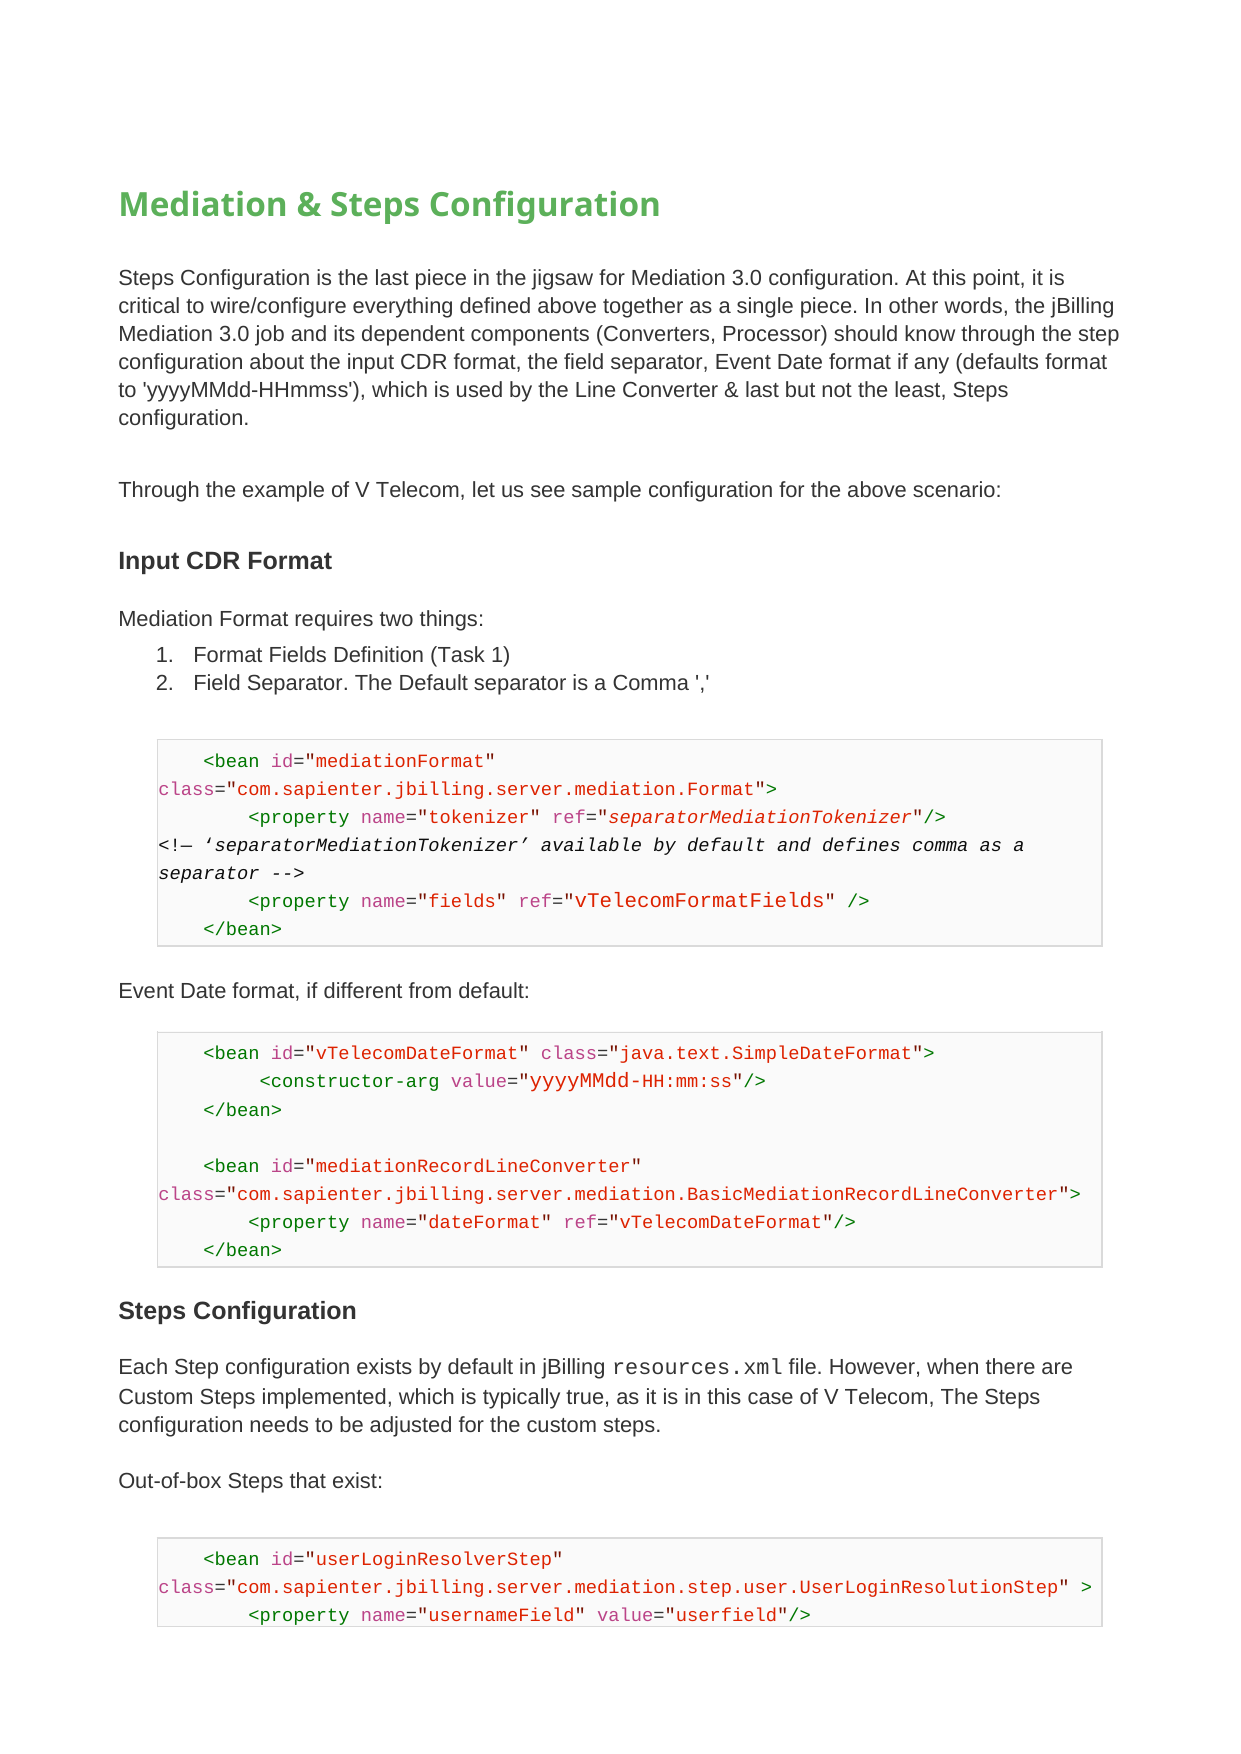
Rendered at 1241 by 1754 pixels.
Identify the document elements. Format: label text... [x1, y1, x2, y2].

text <property name="tokenizer" ref="separatorMediationTokenizer"/> [158, 795, 1101, 823]
text <!— ‘separatorMediationTokenizer’ available by default and defines comma as a separator --> [158, 823, 1101, 879]
text <bean id="userLoginResolverStep" class="com.sapienter.jbilling.server.mediation.step.user.UserLoginResolutionStep" > [158, 1539, 1101, 1593]
text </bean> [158, 1088, 1101, 1116]
text <bean id="mediationFormat" class="com.sapienter.jbilling.server.mediation.Format"> [158, 740, 1101, 795]
list Field Separator. The Default separator is a Comma ',' [156, 667, 1122, 695]
text <bean id="mediationRecordLineConverter" class="com.sapienter.jbilling.server.mediation.BasicMediationRecordLineConverter"> [158, 1144, 1101, 1200]
text Out-of-box Steps that exist: [118, 1465, 1122, 1493]
text <property name="usernameField" value="userfield"/> [158, 1593, 1101, 1626]
text Through the example of V Telecom, let us see sample configuration for the above scenario: [118, 474, 1122, 502]
text Steps Configuration [118, 1296, 1122, 1325]
text Each Step configuration exists by default in jBilling resources.xml file. However, when there are Custom Steps implemented, which is typically true, as it is in this case of V Telecom, The Steps configuration needs to be adjusted for the custom steps. [118, 1353, 1122, 1437]
list Format Fields Definition (Task 1) [156, 639, 1122, 667]
text <property name="fields" ref="vTelecomFormatFields" /> [158, 879, 1101, 907]
text </bean> [158, 1228, 1101, 1266]
text Mediation Format requires two things: [118, 603, 1122, 631]
text Input CDR Format [118, 546, 1122, 575]
text </bean> [158, 907, 1101, 945]
text <property name="dateFormat" ref="vTelecomDateFormat"/> [158, 1200, 1101, 1228]
text <bean id="vTelecomDateFormat" class="java.text.SimpleDateFormat"> [158, 1033, 1101, 1059]
text Steps Configuration is the last piece in the jigsaw for Mediation 3.0 configuration. At this point, it is critical to wire/configure everything defined above together as a single piece. In other words, the jBilling Mediation 3.0 job and its dependent components (Converters, Processor) should know through the step configuration about the input CDR format, the field separator, Event Date format if any (defaults format to 'yyyyMMdd-HHmmss'), which is used by the Line Converter & last but not the least, Steps configuration. [118, 262, 1122, 430]
text Mediation & Steps Configuration [118, 181, 1122, 226]
text <constructor-arg value="yyyyMMdd-HH:mm:ss"/> [158, 1059, 1101, 1088]
text Event Date format, if different from default: [118, 975, 1122, 1003]
